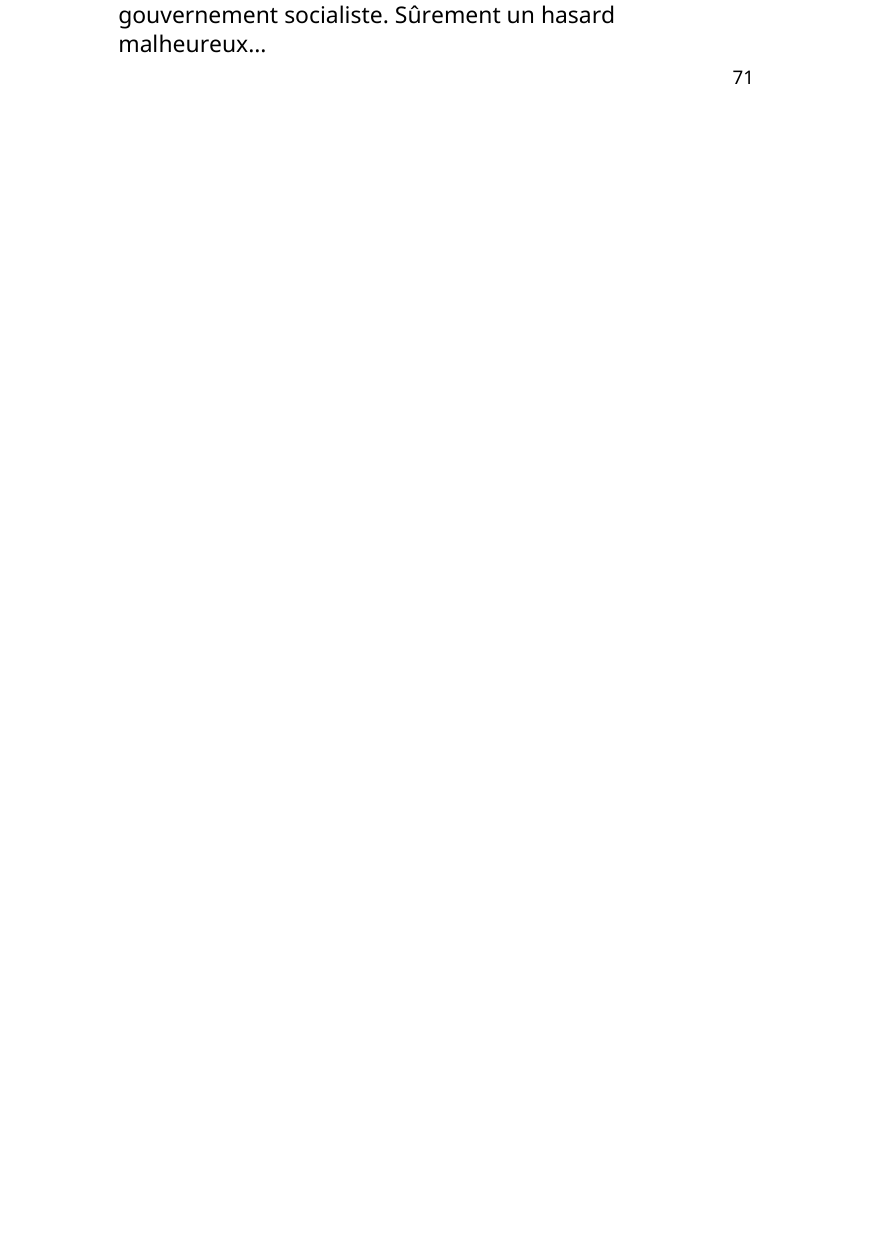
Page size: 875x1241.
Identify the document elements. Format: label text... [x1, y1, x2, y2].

text 71 [0, 69, 754, 88]
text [118, 0, 724, 58]
